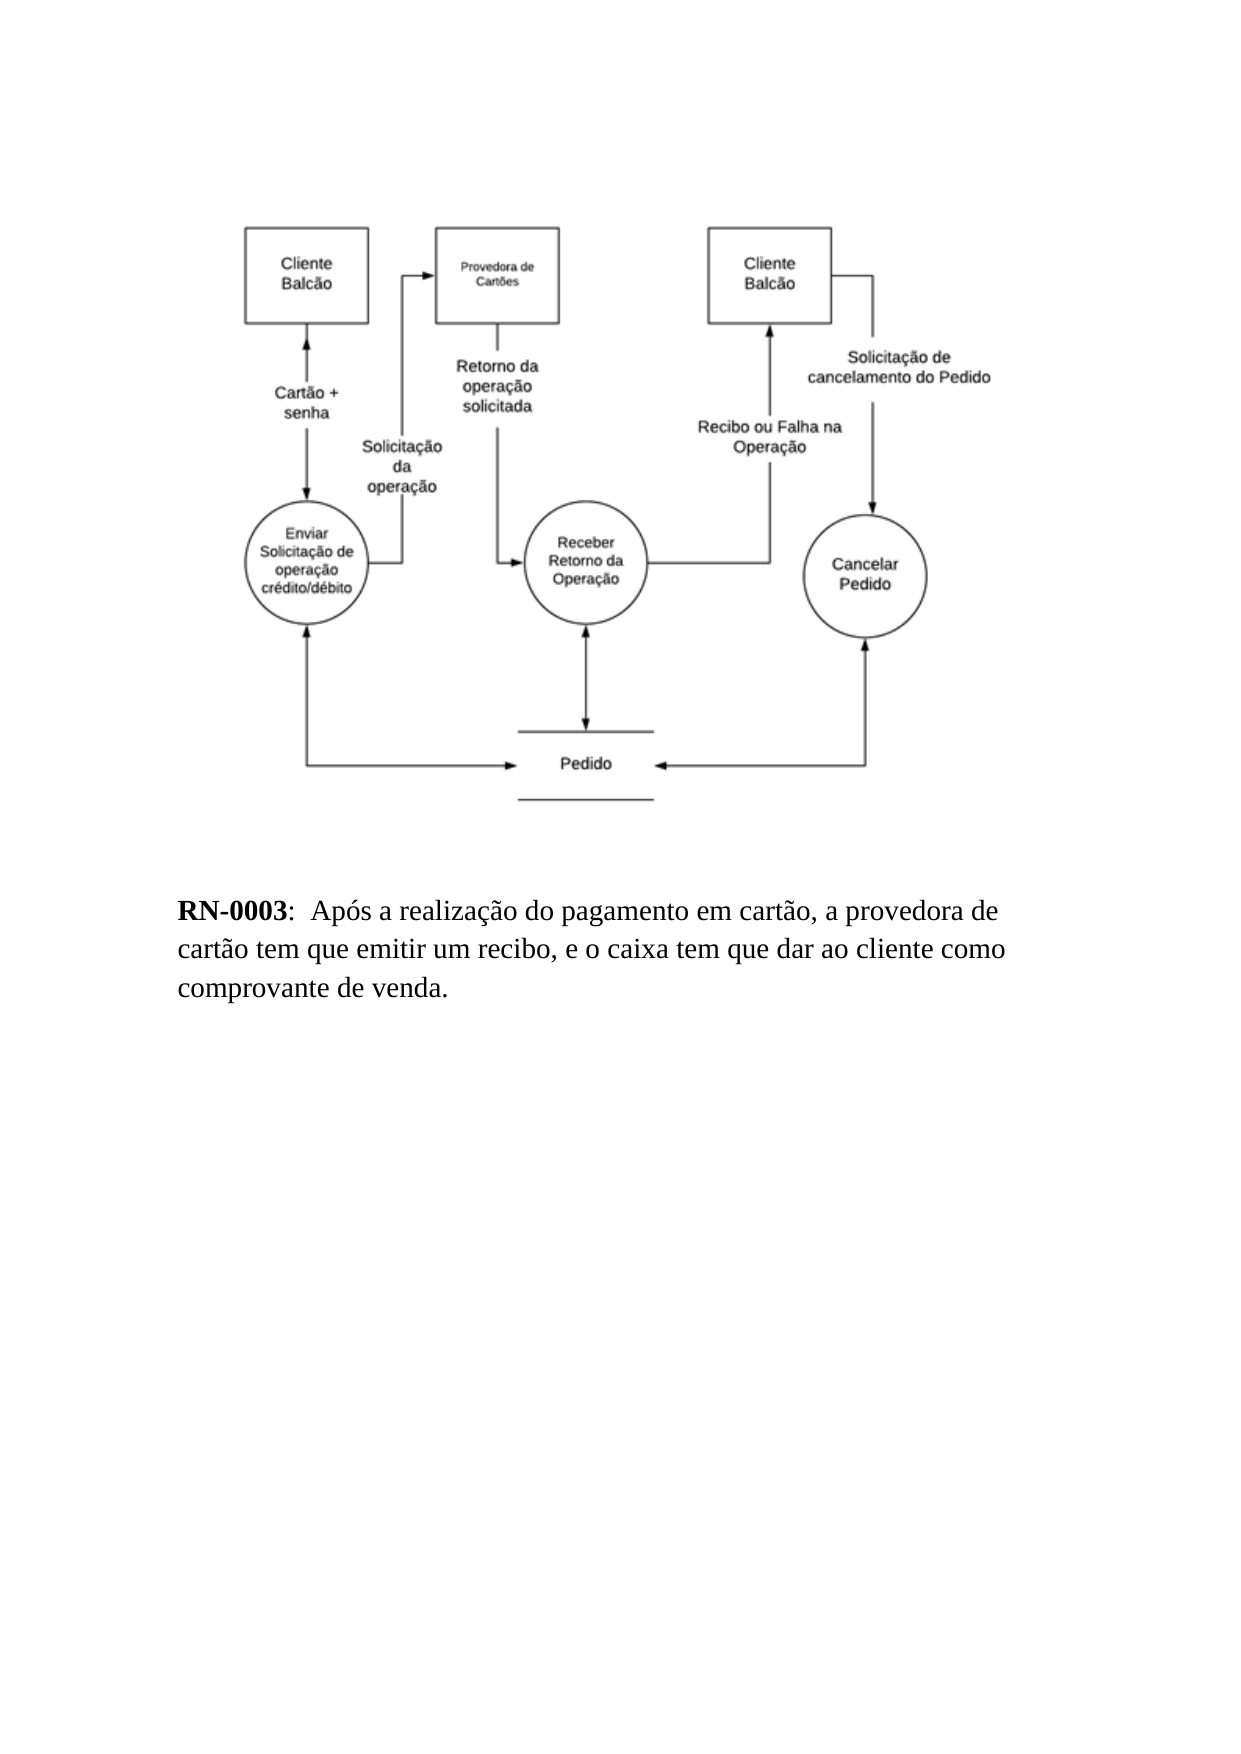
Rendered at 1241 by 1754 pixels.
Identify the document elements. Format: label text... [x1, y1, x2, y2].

text RN-0003: Após a realização do pagamento em cartão, a provedora de cartão tem que emitir um recibo, e o caixa tem que dar ao cliente como comprovante de venda. [177, 893, 1063, 1004]
picture [177, 147, 1017, 868]
